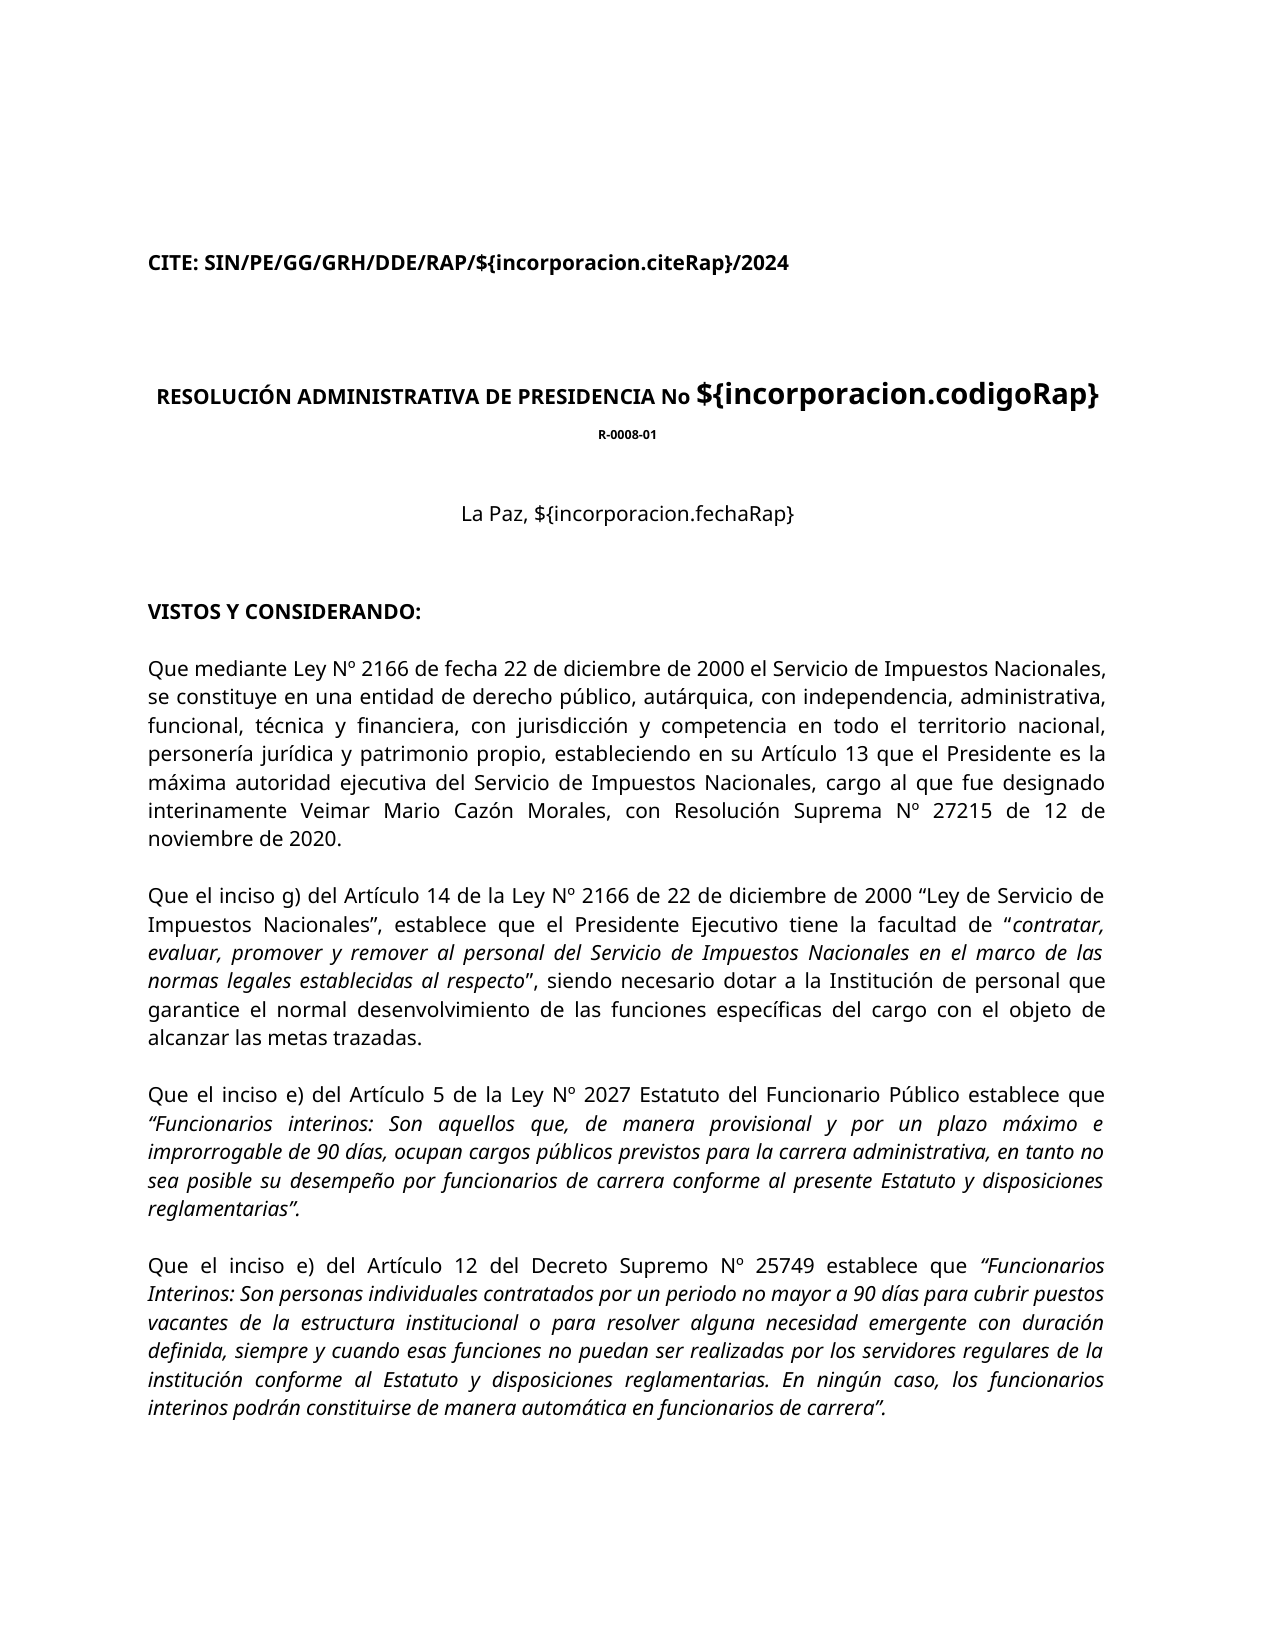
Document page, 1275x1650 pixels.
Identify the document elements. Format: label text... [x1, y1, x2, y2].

text Que el inciso e) del Artículo 12 del Decreto Supremo Nº 25749 establece que “Funcionarios Interinos: Son personas individuales contratados por un periodo no mayor a 90 días para cubrir puestos vacantes de la estructura institucional o para resolver alguna necesidad emergente con duración definida, siempre y cuando esas funciones no puedan ser realizadas por los servidores regulares de la institución conforme al Estatuto y disposiciones reglamentarias. En ningún caso, los funcionarios interinos podrán constituirse de manera automática en funcionarios de carrera”. [148, 1251, 1107, 1422]
list VISTOS Y CONSIDERANDO: [148, 597, 1107, 625]
text RESOLUCIÓN ADMINISTRATIVA DE PRESIDENCIA No ${incorporacion.codigoRap} [148, 374, 1107, 413]
text Que el inciso e) del Artículo 5 de la Ley Nº 2027 Estatuto del Funcionario Público establece que “Funcionarios interinos: Son aquellos que, de manera provisional y por un plazo máximo e improrrogable de 90 días, ocupan cargos públicos previstos para la carrera administrativa, en tanto no sea posible su desempeño por funcionarios de carrera conforme al presente Estatuto y disposiciones reglamentarias”. [148, 1080, 1107, 1223]
text Que el inciso g) del Artículo 14 de la Ley Nº 2166 de 22 de diciembre de 2000 “Ley de Servicio de Impuestos Nacionales”, establece que el Presidente Ejecutivo tiene la facultad de “contratar, evaluar, promover y remover al personal del Servicio de Impuestos Nacionales en el marco de las normas legales establecidas al respecto”, siendo necesario dotar a la Institución de personal que garantice el normal desenvolvimiento de las funciones específicas del cargo con el objeto de alcanzar las metas trazadas. [148, 881, 1107, 1052]
text Que mediante Ley Nº 2166 de fecha 22 de diciembre de 2000 el Servicio de Impuestos Nacionales, se constituye en una entidad de derecho público, autárquica, con independencia, administrativa, funcional, técnica y financiera, con jurisdicción y competencia en todo el territorio nacional, personería jurídica y patrimonio propio, estableciendo en su Artículo 13 que el Presidente es la máxima autoridad ejecutiva del Servicio de Impuestos Nacionales, cargo al que fue designado interinamente Veimar Mario Cazón Morales, con Resolución Suprema Nº 27215 de 12 de noviembre de 2020. [148, 654, 1107, 853]
text La Paz, ${incorporacion.fechaRap} [148, 499, 1107, 528]
text R-0008-01 [148, 426, 1107, 443]
text CITE: SIN/PE/GG/GRH/DDE/RAP/${incorporacion.citeRap}/2024 [148, 248, 1107, 276]
